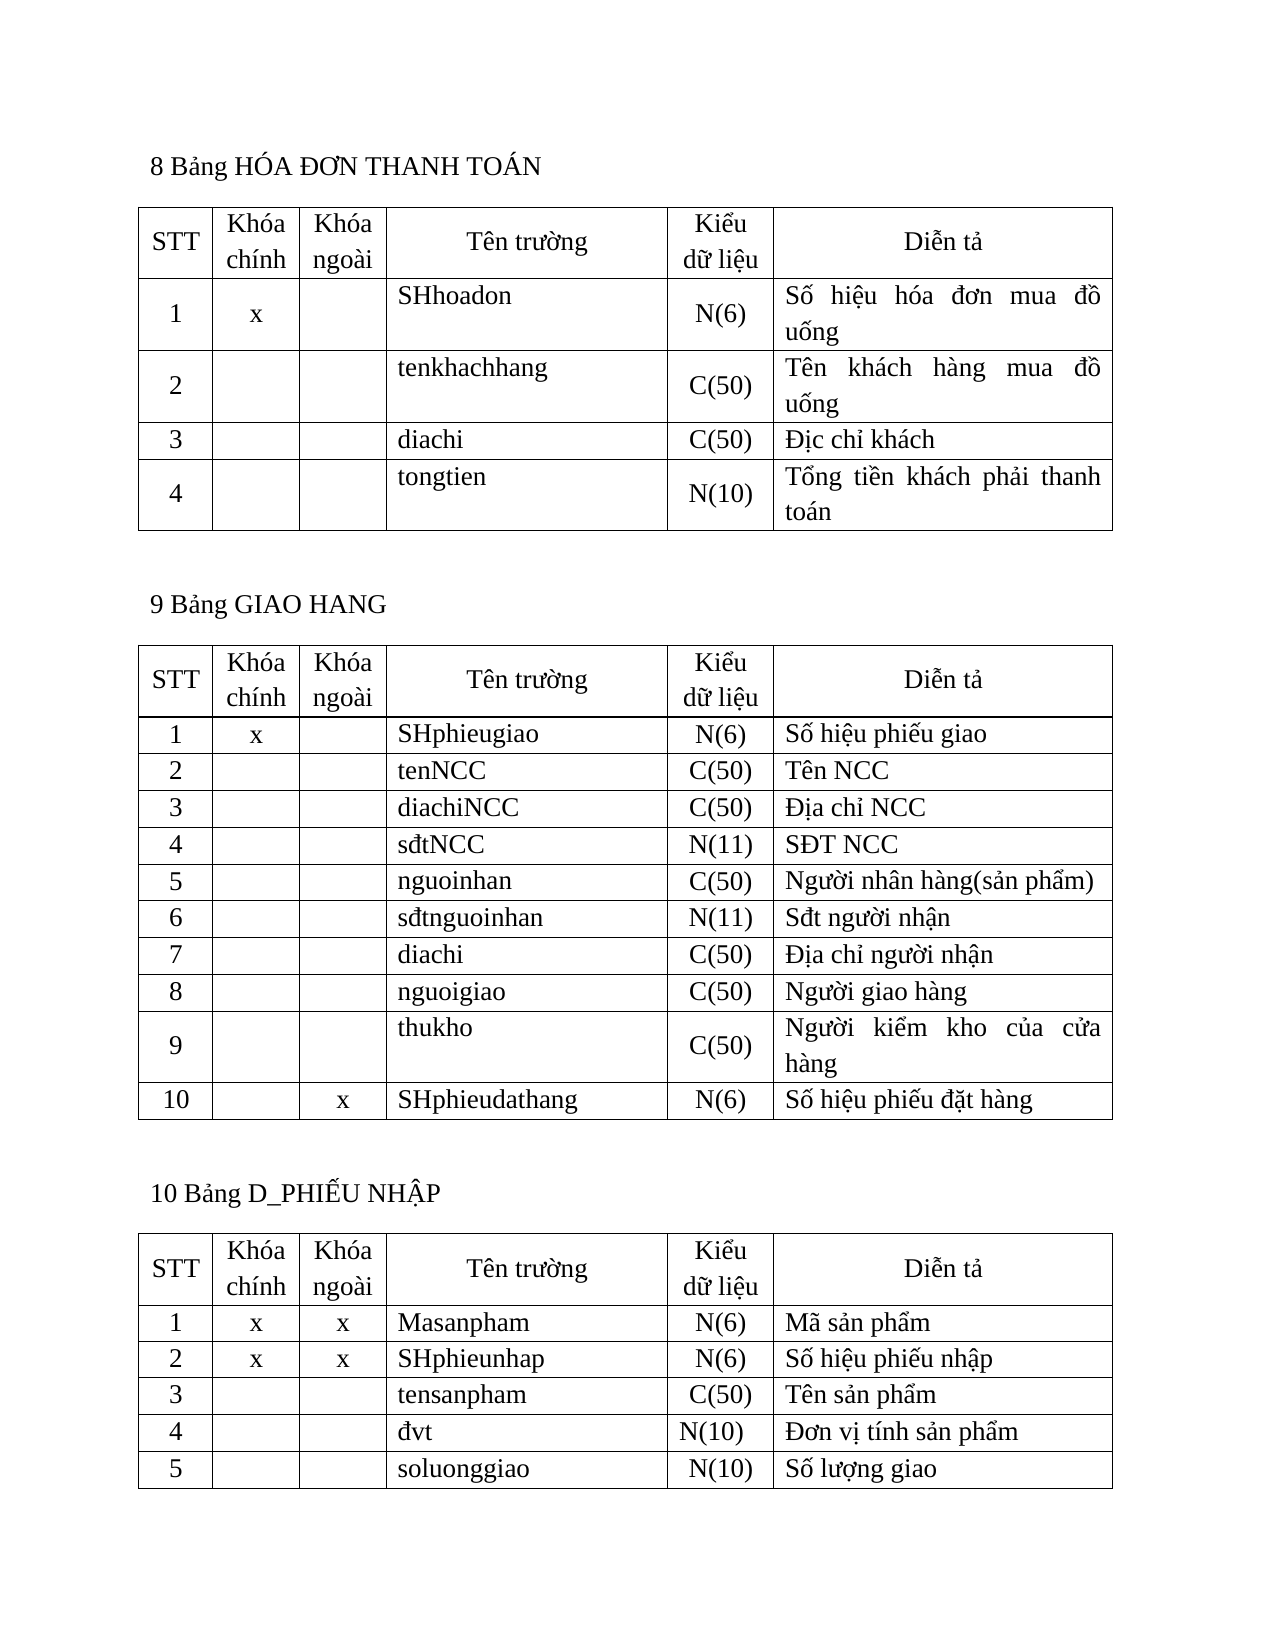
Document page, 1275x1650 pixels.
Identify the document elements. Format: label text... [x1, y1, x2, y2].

table_cell đvt [387, 1415, 667, 1451]
table_cell Địa chỉ người nhận [774, 938, 1112, 974]
table_cell 2 [139, 351, 212, 422]
table_header Diễn tả [774, 208, 1112, 278]
table_cell SĐT NCC [774, 828, 1112, 863]
table_cell [300, 351, 386, 422]
table_cell soluonggiao [387, 1452, 667, 1487]
table_cell x [213, 718, 299, 753]
table_cell [300, 279, 386, 350]
table_cell x [213, 279, 299, 350]
table_cell N(6) [668, 1083, 773, 1119]
table_cell [300, 423, 386, 459]
table_cell SHphieudathang [387, 1083, 667, 1119]
table_cell N(10) [668, 1415, 773, 1451]
table_cell nguoinhan [387, 865, 667, 900]
table_cell C(50) [668, 975, 773, 1011]
table_cell [300, 1452, 386, 1487]
table_cell tenkhachhang [387, 351, 667, 422]
table_cell sđtNCC [387, 828, 667, 863]
table_cell [213, 865, 299, 900]
table_cell N(11) [668, 828, 773, 863]
table_header Khóa ngoài [300, 208, 386, 278]
table_cell Địc chỉ khách [774, 423, 1112, 459]
table_header Diễn tả [774, 1234, 1112, 1305]
table_cell [213, 423, 299, 459]
table_cell 3 [139, 1378, 212, 1414]
table_cell [300, 1378, 386, 1414]
table_cell [213, 754, 299, 790]
table_cell [300, 828, 386, 863]
table_cell [213, 1415, 299, 1451]
table_cell [213, 460, 299, 530]
table_cell 2 [139, 1342, 212, 1377]
table_cell [213, 828, 299, 863]
table_cell 2 [139, 754, 212, 790]
table_cell Sđt người nhận [774, 901, 1112, 937]
table_cell C(50) [668, 351, 773, 422]
table_cell nguoigiao [387, 975, 667, 1011]
table_cell Người giao hàng [774, 975, 1112, 1011]
table_header STT [139, 1234, 212, 1305]
table_cell x [213, 1342, 299, 1377]
table_header STT [139, 208, 212, 278]
table_cell [300, 754, 386, 790]
table_cell Số hiệu phiếu giao [774, 718, 1112, 753]
table_cell Số lượng giao [774, 1452, 1112, 1487]
table_cell x [300, 1342, 386, 1377]
table_cell tensanpham [387, 1378, 667, 1414]
table_header Tên trường [387, 1234, 667, 1305]
table_cell C(50) [668, 1012, 773, 1082]
table_cell [300, 1012, 386, 1082]
table_cell SHphieugiao [387, 718, 667, 753]
table_header Tên trường [387, 646, 667, 716]
table_cell 6 [139, 901, 212, 937]
table_cell Tên NCC [774, 754, 1112, 790]
table_cell Tên khách hàng mua đồ uống [774, 351, 1112, 422]
table_cell Masanpham [387, 1306, 667, 1341]
table_cell 8 [139, 975, 212, 1011]
table_cell SHhoadon [387, 279, 667, 350]
table_cell 10 [139, 1083, 212, 1119]
table_cell Tổng tiền khách phải thanh toán [774, 460, 1112, 530]
table_cell 1 [139, 718, 212, 753]
table_cell [213, 1012, 299, 1082]
table_header STT [139, 646, 212, 716]
text 8 Bảng HÓA ĐƠN THANH TOÁN [150, 150, 1125, 181]
table_cell 4 [139, 828, 212, 863]
table_cell x [213, 1306, 299, 1341]
table_cell Người kiểm kho của cửa hàng [774, 1012, 1112, 1082]
table_header Khóa chính [213, 208, 299, 278]
table_cell Số hiệu phiếu nhập [774, 1342, 1112, 1377]
table_cell N(6) [668, 279, 773, 350]
table_cell 1 [139, 279, 212, 350]
table_cell [300, 791, 386, 827]
table_cell [213, 938, 299, 974]
table_cell N(6) [668, 718, 773, 753]
table_cell N(6) [668, 1306, 773, 1341]
table_cell [213, 1378, 299, 1414]
table_cell Số hiệu phiếu đặt hàng [774, 1083, 1112, 1119]
table_cell x [300, 1083, 386, 1119]
table_cell 3 [139, 791, 212, 827]
table_header Khóa chính [213, 646, 299, 716]
table_cell [300, 865, 386, 900]
table_cell 4 [139, 460, 212, 530]
table_cell [300, 460, 386, 530]
table_cell Người nhân hàng(sản phẩm) [774, 865, 1112, 900]
table_cell [213, 975, 299, 1011]
table_cell 3 [139, 423, 212, 459]
table_cell x [300, 1306, 386, 1341]
table_cell sđtnguoinhan [387, 901, 667, 937]
table_cell Đơn vị tính sản phẩm [774, 1415, 1112, 1451]
table_cell [213, 1452, 299, 1487]
table_cell Số hiệu hóa đơn mua đồ uống [774, 279, 1112, 350]
table_cell 5 [139, 1452, 212, 1487]
table_cell Địa chỉ NCC [774, 791, 1112, 827]
table_cell C(50) [668, 865, 773, 900]
table_cell C(50) [668, 754, 773, 790]
table_cell diachi [387, 938, 667, 974]
table_header Tên trường [387, 208, 667, 278]
table_cell 7 [139, 938, 212, 974]
table_header Diễn tả [774, 646, 1112, 716]
table_cell diachiNCC [387, 791, 667, 827]
table_cell diachi [387, 423, 667, 459]
table_cell [213, 901, 299, 937]
table_cell [300, 938, 386, 974]
table_cell C(50) [668, 423, 773, 459]
table_cell N(6) [668, 1342, 773, 1377]
table_cell N(10) [668, 1452, 773, 1487]
table_cell Mã sản phẩm [774, 1306, 1112, 1341]
text 9 Bảng GIAO HANG [150, 588, 1125, 619]
table_cell N(11) [668, 901, 773, 937]
table_cell [213, 351, 299, 422]
table_cell 4 [139, 1415, 212, 1451]
table_cell [300, 975, 386, 1011]
table_cell 1 [139, 1306, 212, 1341]
table_cell [213, 791, 299, 827]
table_cell C(50) [668, 791, 773, 827]
table_header Kiểu dữ liệu [668, 1234, 773, 1305]
table_cell [300, 1415, 386, 1451]
table_header Khóa chính [213, 1234, 299, 1305]
table_header Khóa ngoài [300, 646, 386, 716]
table_cell tongtien [387, 460, 667, 530]
table_cell C(50) [668, 1378, 773, 1414]
table_cell 5 [139, 865, 212, 900]
table_header Kiểu dữ liệu [668, 646, 773, 716]
table_cell thukho [387, 1012, 667, 1082]
table_cell [300, 718, 386, 753]
table_cell Tên sản phẩm [774, 1378, 1112, 1414]
table_cell C(50) [668, 938, 773, 974]
table_cell [213, 1083, 299, 1119]
table_header Khóa ngoài [300, 1234, 386, 1305]
table_cell [300, 901, 386, 937]
table_cell N(10) [668, 460, 773, 530]
table_cell tenNCC [387, 754, 667, 790]
table_cell 9 [139, 1012, 212, 1082]
table_header Kiểu dữ liệu [668, 208, 773, 278]
text 10 Bảng D_PHIẾU NHẬP [150, 1177, 1125, 1208]
table_cell SHphieunhap [387, 1342, 667, 1377]
